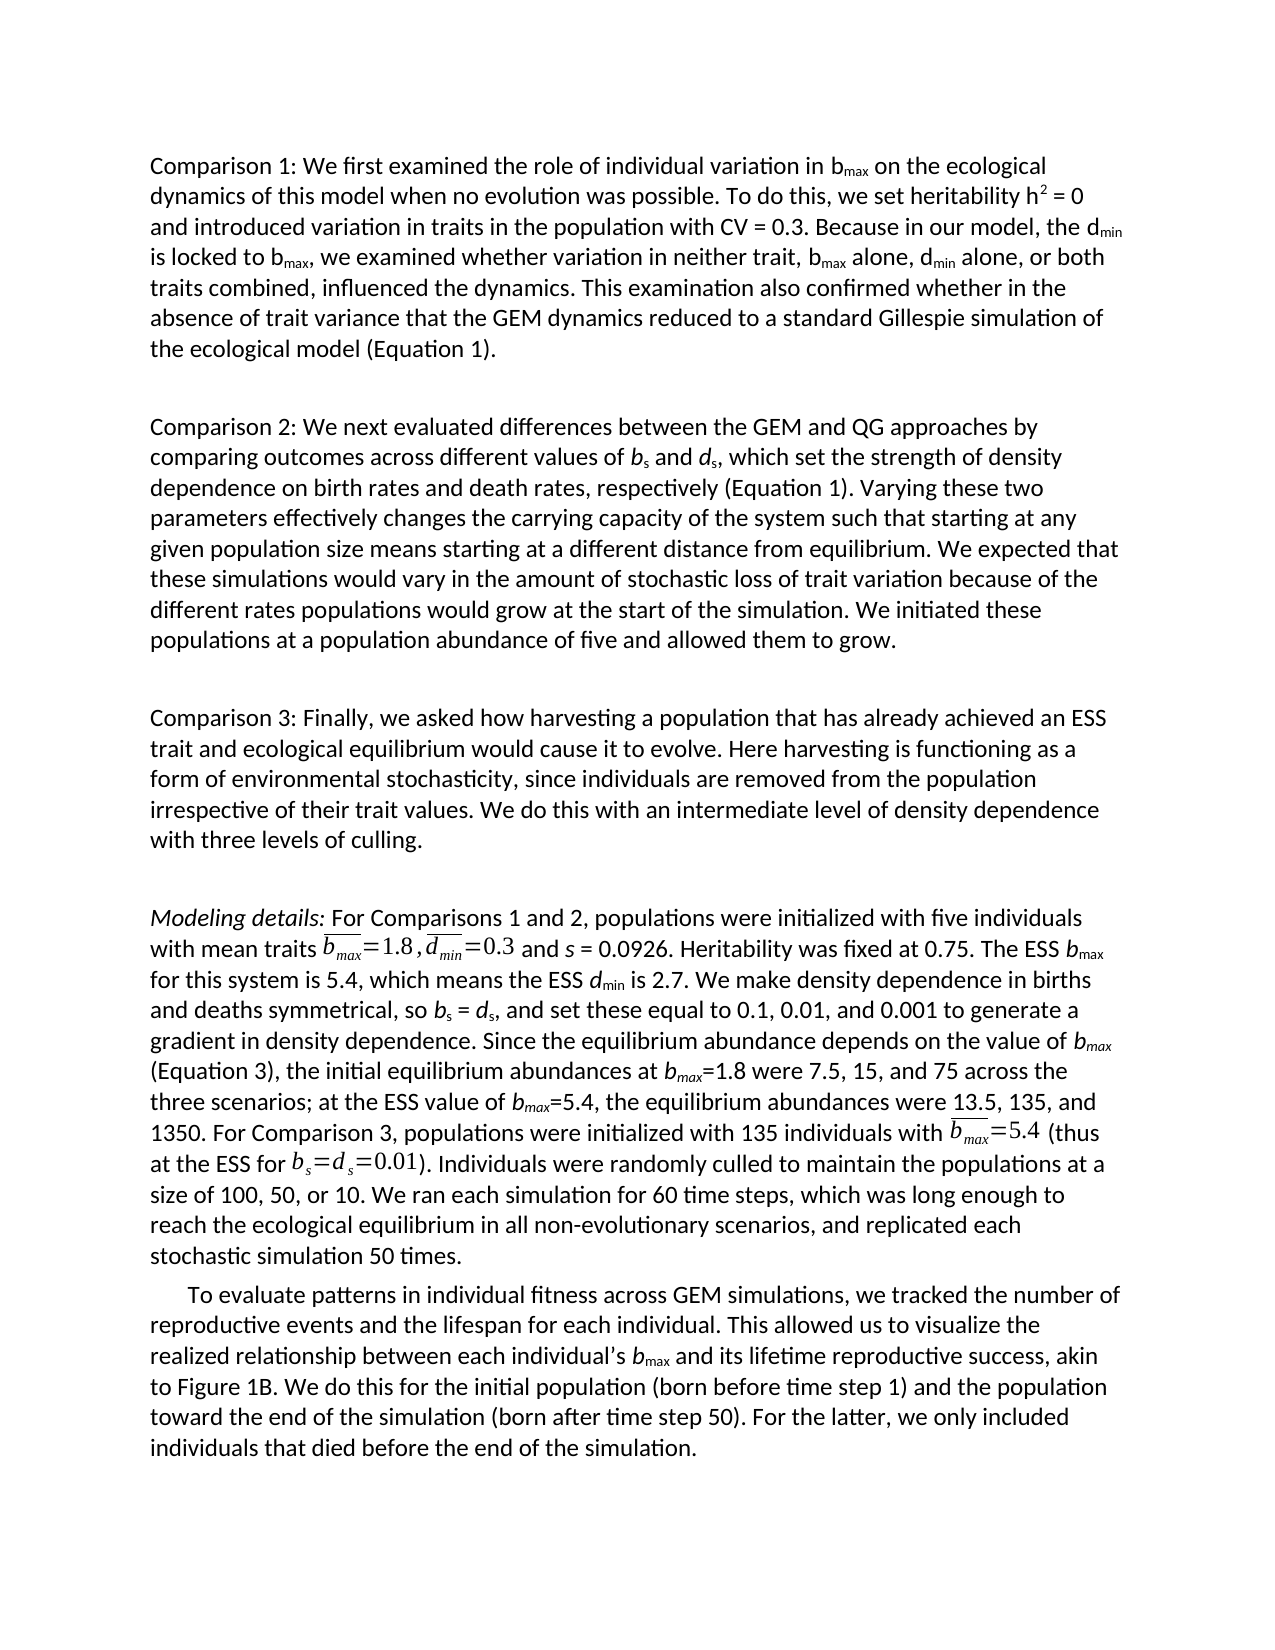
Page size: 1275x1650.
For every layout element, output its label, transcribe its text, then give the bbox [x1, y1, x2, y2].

text To evaluate patterns in individual fitness across GEM simulations, we tracked the number of reproductive events and the lifespan for each individual. This allowed us to visualize the realized relationship between each individual’s bmax and its lifetime reproductive success, akin to Figure 1B. We do this for the initial population (born before time step 1) and the population toward the end of the simulation (born after time step 50). For the latter, we only included individuals that died before the end of the simulation. [150, 1279, 1125, 1462]
text Modeling details: For Comparisons 1 and 2, populations were initialized with five individuals with mean traits and s = 0.0926. Heritability was fixed at 0.75. The ESS bmax for this system is 5.4, which means the ESS dmin is 2.7. We make density dependence in births and deaths symmetrical, so bs = ds, and set these equal to 0.1, 0.01, and 0.001 to generate a gradient in density dependence. Since the equilibrium abundance depends on the value of bmax (Equation 3), the initial equilibrium abundances at bmax=1.8 were 7.5, 15, and 75 across the three scenarios; at the ESS value of bmax=5.4, the equilibrium abundances were 13.5, 135, and 1350. For Comparison 3, populations were initialized with 135 individuals with (thus at the ESS for ). Individuals were randomly culled to maintain the populations at a size of 100, 50, or 10. We ran each simulation for 60 time steps, which was long enough to reach the ecological equilibrium in all non-evolutionary scenarios, and replicated each stochastic simulation 50 times. [150, 902, 1125, 1271]
text Comparison 3: Finally, we asked how harvesting a population that has already achieved an ESS trait and ecological equilibrium would cause it to evolve. Here harvesting is functioning as a form of environmental stochasticity, since individuals are removed from the population irrespective of their trait values. We do this with an intermediate level of density dependence with three levels of culling. [150, 702, 1125, 855]
text Comparison 2: We next evaluated differences between the GEM and QG approaches by comparing outcomes across different values of bs and ds, which set the strength of density dependence on birth rates and death rates, respectively (Equation 1). Varying these two parameters effectively changes the carrying capacity of the system such that starting at any given population size means starting at a different distance from equilibrium. We expected that these simulations would vary in the amount of stochastic loss of trait variation because of the different rates populations would grow at the start of the simulation. We initiated these populations at a population abundance of five and allowed them to grow. [150, 411, 1125, 655]
